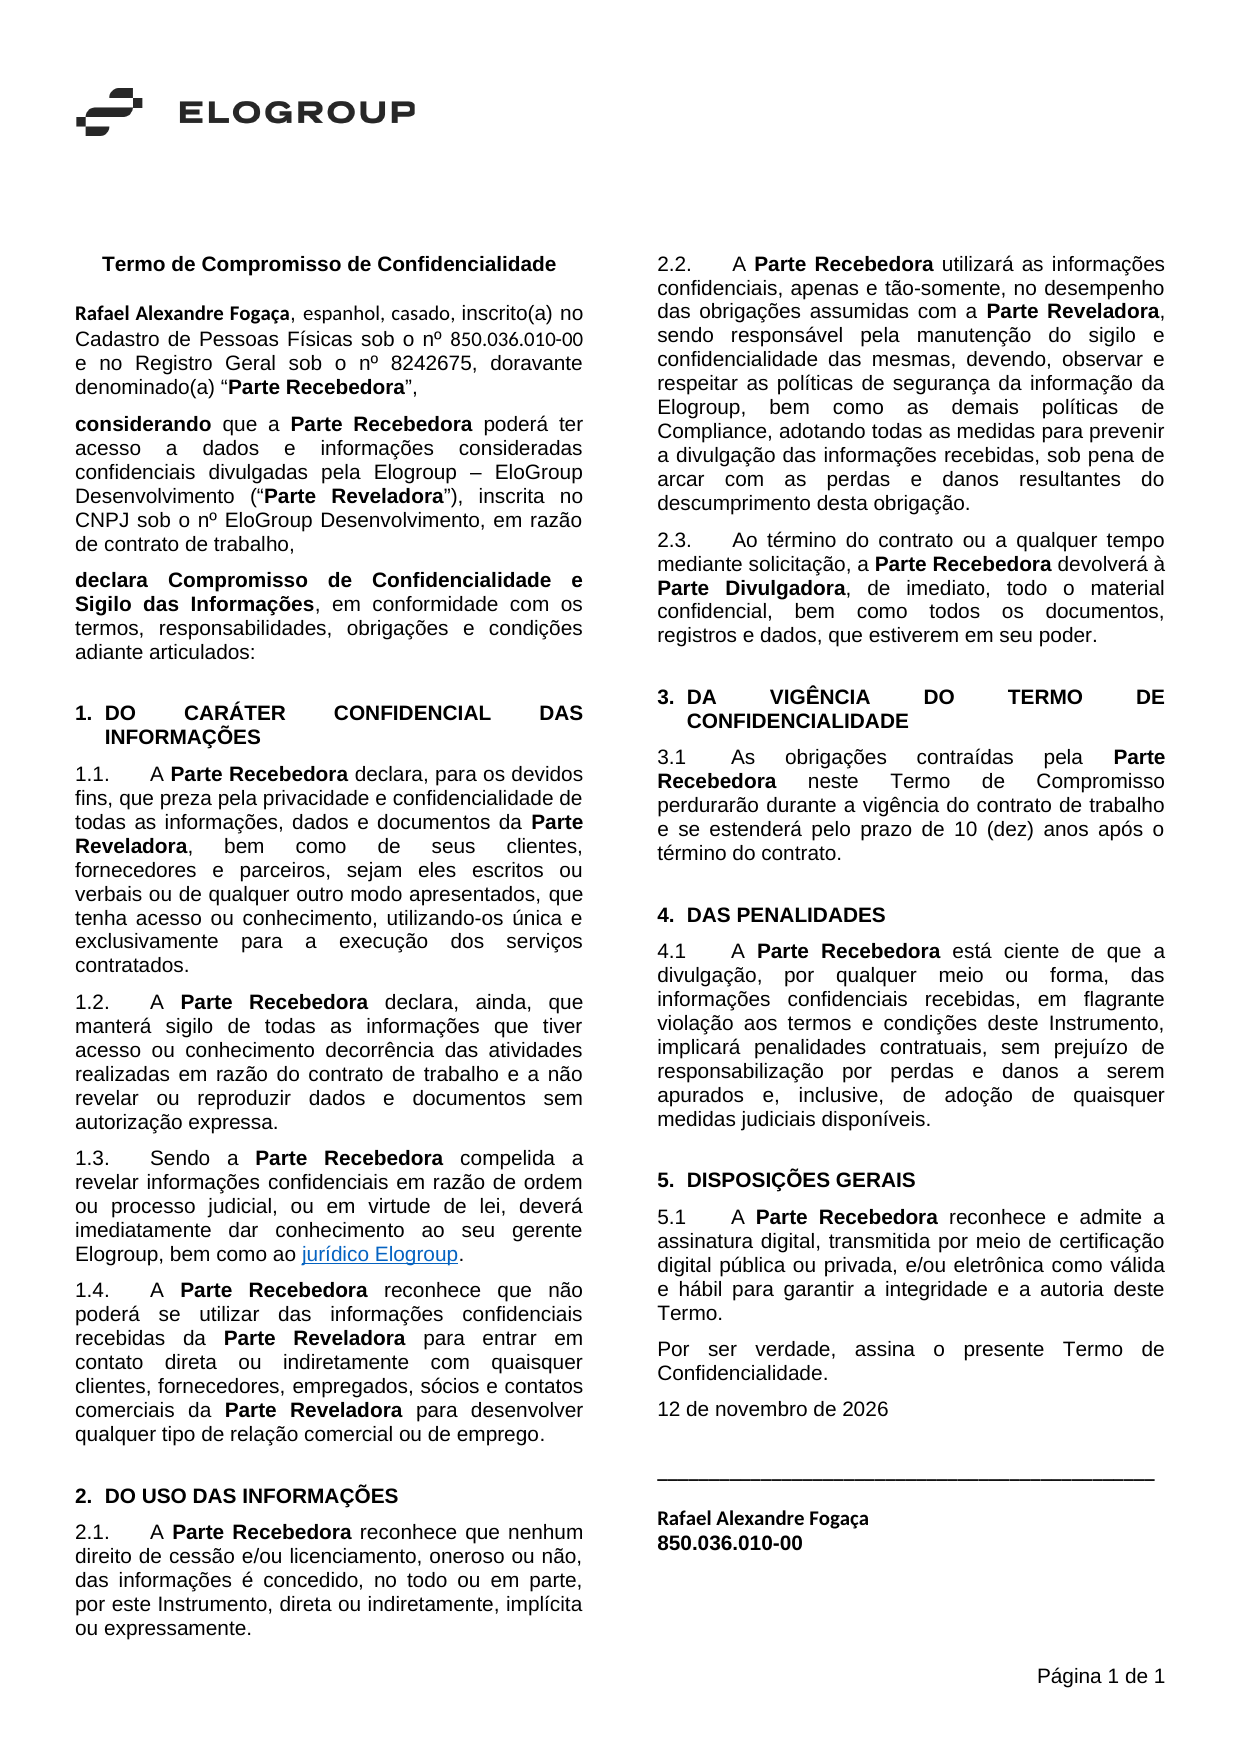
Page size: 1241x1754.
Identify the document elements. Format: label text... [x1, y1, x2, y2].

list A Parte Recebedora declara, ainda, que manterá sigilo de todas as informações que tiver acesso ou conhecimento decorrência das atividades realizadas em razão do contrato de trabalho e a não revelar ou reproduzir dados e documentos sem autorização expressa. [75, 990, 583, 1133]
list Sendo a Parte Recebedora compelida a revelar informações confidenciais em razão de ordem ou processo judicial, ou em virtude de lei, deverá imediatamente dar conhecimento ao seu gerente Elogroup, bem como ao jurídico Elogroup. [75, 1146, 583, 1266]
text declara Compromisso de Confidencialidade e Sigilo das Informações, em conformidade com os termos, responsabilidades, obrigações e condições adiante articulados: [75, 568, 583, 664]
text ________________________________________________ [657, 1459, 1163, 1484]
list DA VIGÊNCIA DO TERMO DE CONFIDENCIALIDADE [657, 685, 1165, 733]
list As obrigações contraídas pela Parte Recebedora neste Termo de Compromisso perdurarão durante a vigência do contrato de trabalho e se estenderá pelo prazo de 10 (dez) anos após o término do contrato. [657, 745, 1165, 865]
list A Parte Recebedora reconhece e admite a assinatura digital, transmitida por meio de certificação digital pública ou privada, e/ou eletrônica como válida e hábil para garantir a integridade e a autoria deste Termo. [657, 1204, 1165, 1324]
list A Parte Recebedora declara, para os devidos fins, que preza pela privacidade e confidencialidade de todas as informações, dados e documentos da Parte Reveladora, bem como de seus clientes, fornecedores e parceiros, sejam eles escritos ou verbais ou de qualquer outro modo apresentados, que tenha acesso ou conhecimento, utilizando-os única e exclusivamente para a execução dos serviços contratados. [75, 762, 583, 977]
list A Parte Recebedora reconhece que não poderá se utilizar das informações confidenciais recebidas da Parte Reveladora para entrar em contato direta ou indiretamente com quaisquer clientes, fornecedores, empregados, sócios e contatos comerciais da Parte Reveladora para desenvolver qualquer tipo de relação comercial ou de emprego. [75, 1278, 583, 1446]
text Rafael Alexandre Fogaça, espanhol, casado, inscrito(a) no Cadastro de Pessoas Físicas sob o nº 850.036.010-00 e no Registro Geral sob o nº 8242675, doravante denominado(a) “Parte Recebedora”, [75, 300, 583, 399]
list A Parte Recebedora utilizará as informações confidenciais, apenas e tão-somente, no desempenho das obrigações assumidas com a Parte Reveladora, sendo responsável pela manutenção do sigilo e confidencialidade das mesmas, devendo, observar e respeitar as políticas de segurança da informação da Elogroup, bem como as demais políticas de Compliance, adotando todas as medidas para prevenir a divulgação das informações recebidas, sob pena de arcar com as perdas e danos resultantes do descumprimento desta obrigação. [657, 251, 1165, 515]
list DO CARÁTER CONFIDENCIAL DAS INFORMAÇÕES [75, 701, 583, 749]
list DISPOSIÇÕES GERAIS [657, 1168, 1165, 1192]
text 11 de novembro de 2021 [657, 1397, 1163, 1421]
text considerando que a Parte Recebedora poderá ter acesso a dados e informações consideradas confidenciais divulgadas pela Elogroup – EloGroup Desenvolvimento (“Parte Reveladora”), inscrita no CNPJ sob o nº EloGroup Desenvolvimento, em razão de contrato de trabalho, [75, 412, 583, 555]
text Por ser verdade, assina o presente Termo de Confidencialidade. [657, 1337, 1165, 1385]
text Rafael Alexandre Fogaça [657, 1505, 1163, 1530]
text 850.036.010-00 [657, 1530, 1163, 1554]
text Termo de Compromisso de Confidencialidade [75, 251, 583, 275]
list A Parte Recebedora está ciente de que a divulgação, por qualquer meio ou forma, das informações confidenciais recebidas, em flagrante violação aos termos e condições deste Instrumento, implicará penalidades contratuais, sem prejuízo de responsabilização por perdas e danos a serem apurados e, inclusive, de adoção de quaisquer medidas judiciais disponíveis. [657, 939, 1165, 1131]
list Ao término do contrato ou a qualquer tempo mediante solicitação, a Parte Recebedora devolverá à Parte Divulgadora, de imediato, todo o material confidencial, bem como todos os documentos, registros e dados, que estiverem em seu poder. [657, 527, 1165, 647]
list DAS PENALIDADES [657, 902, 1165, 926]
list DO USO DAS INFORMAÇÕES [75, 1483, 583, 1507]
list A Parte Recebedora reconhece que nenhum direito de cessão e/ou licenciamento, oneroso ou não, das informações é concedido, no todo ou em parte, por este Instrumento, direta ou indiretamente, implícita ou expressamente. [75, 1520, 583, 1640]
